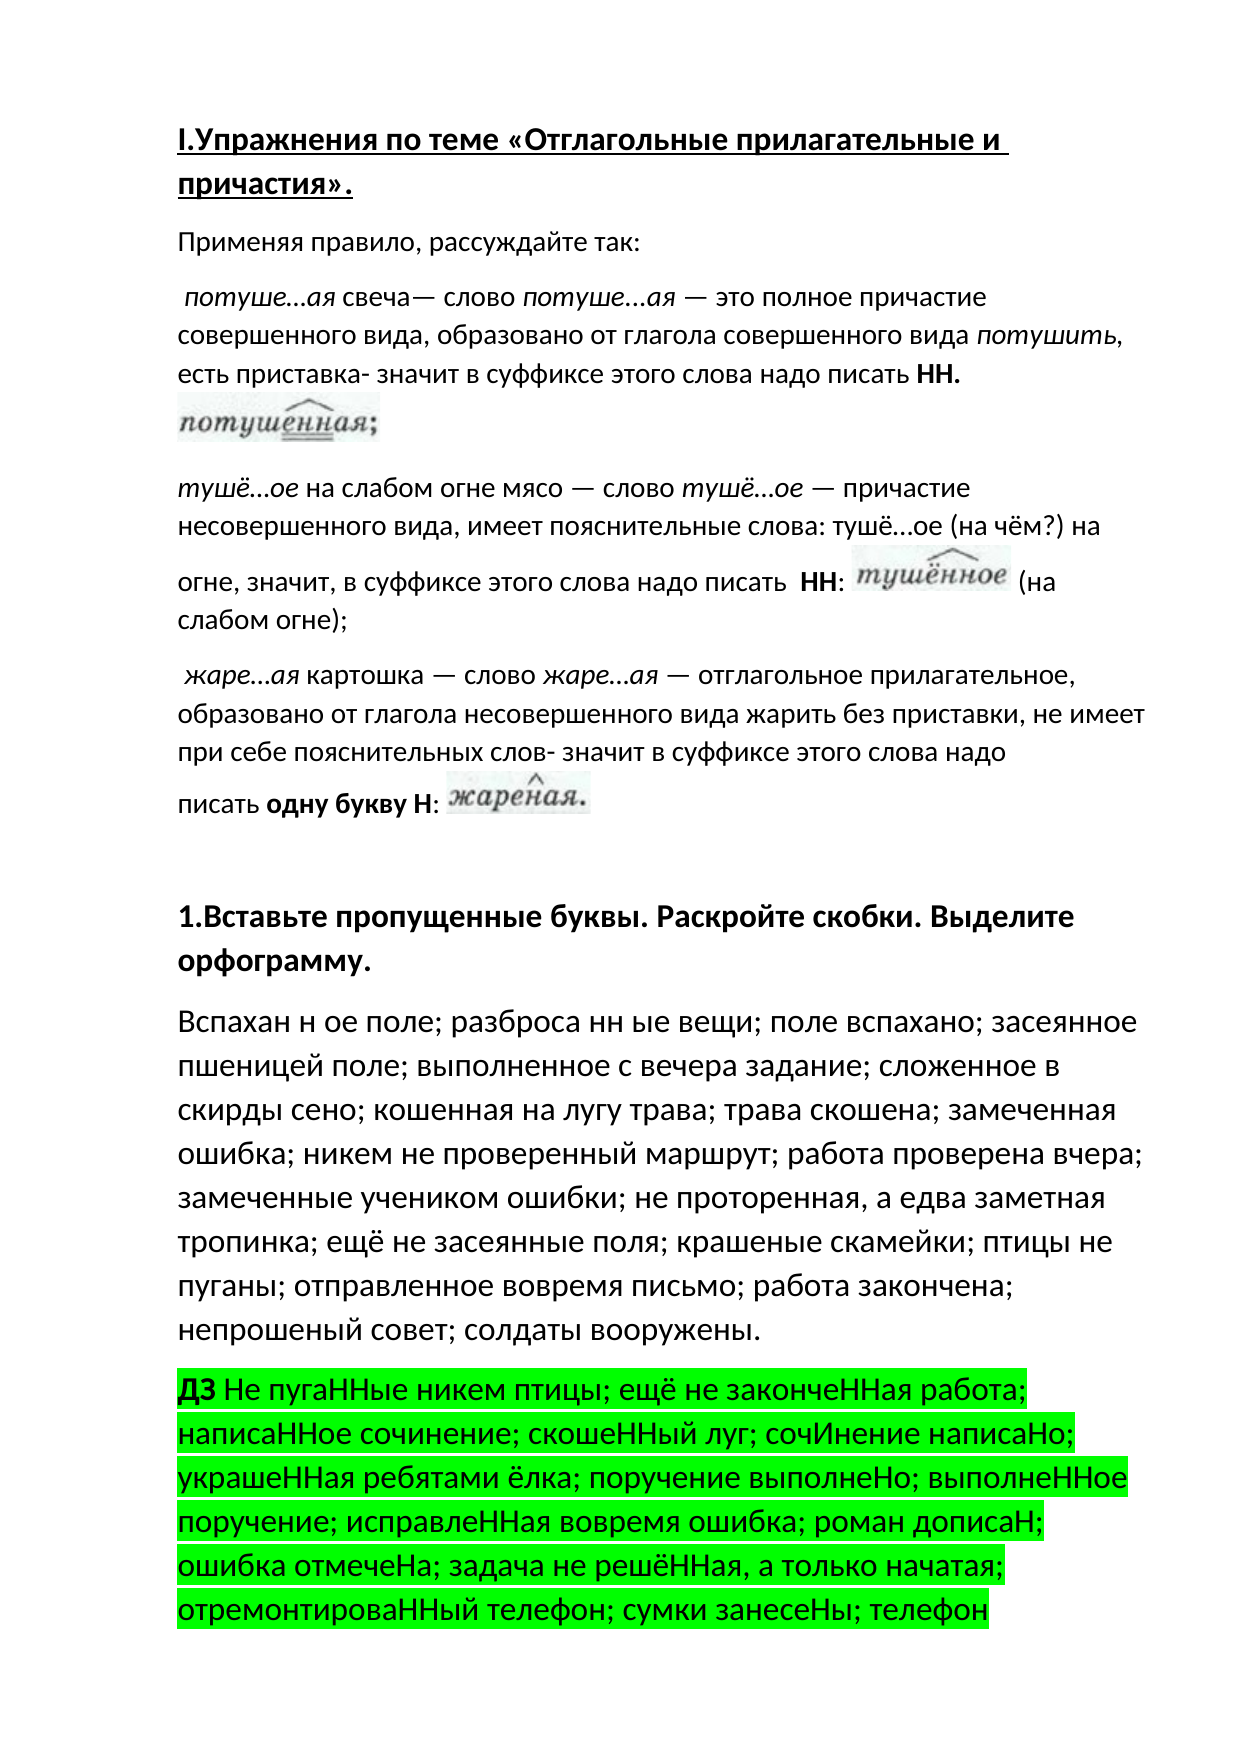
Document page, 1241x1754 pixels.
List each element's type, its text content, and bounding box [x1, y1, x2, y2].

text Применяя правило, рассуждайте так: [177, 223, 1152, 258]
text жаре…ая картошка — слово жаре…ая — отглагольное прилагательное, образовано от глагола несовершенного вида жарить без приставки, не имеет при себе пояснительных слов- значит в суффиксе этого слова надо писать одну букву Н: [177, 656, 1152, 821]
text I.Упражнения по теме «Отглагольные прилагательные и причастия». [177, 118, 1152, 203]
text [177, 1368, 1152, 1629]
picture [446, 771, 591, 814]
picture [177, 392, 381, 442]
text Вспахан н ое поле; разброса нн ые вещи; поле вспахано; засеянное пшеницей поле; выполненное с вечера задание; сложенное в скирды сено; кошенная на лугу трава; трава скошена; замеченная ошибка; никем не проверенный маршрут; работа проверена вчера; замеченные учеником ошибки; не проторенная, а едва заметная тропинка; ещё не засеянные поля; крашеные скамейки; птицы не пуганы; отправленное вовремя письмо; работа закончена; непрошеный совет; солдаты вооружены. [177, 1000, 1152, 1348]
picture [851, 545, 1012, 591]
text 1.Вставьте пропущенные буквы. Раскройте скобки. Выделите орфограмму. [177, 895, 1152, 980]
text потуше…ая свеча— слово потуше...ая — это полное причастие совершенного вида, образовано от глагола совершенного вида потушить, есть приставка- значит в суффиксе этого слова надо писать НН. [177, 278, 1152, 449]
text тушё…ое на слабом огне мясо — слово тушё…ое — причастие несовершенного вида, имеет пояснительные слова: тушё…ое (на чём?) на огне, значит, в суффиксе этого слова надо писать НН: (на слабом огне); [177, 469, 1152, 637]
